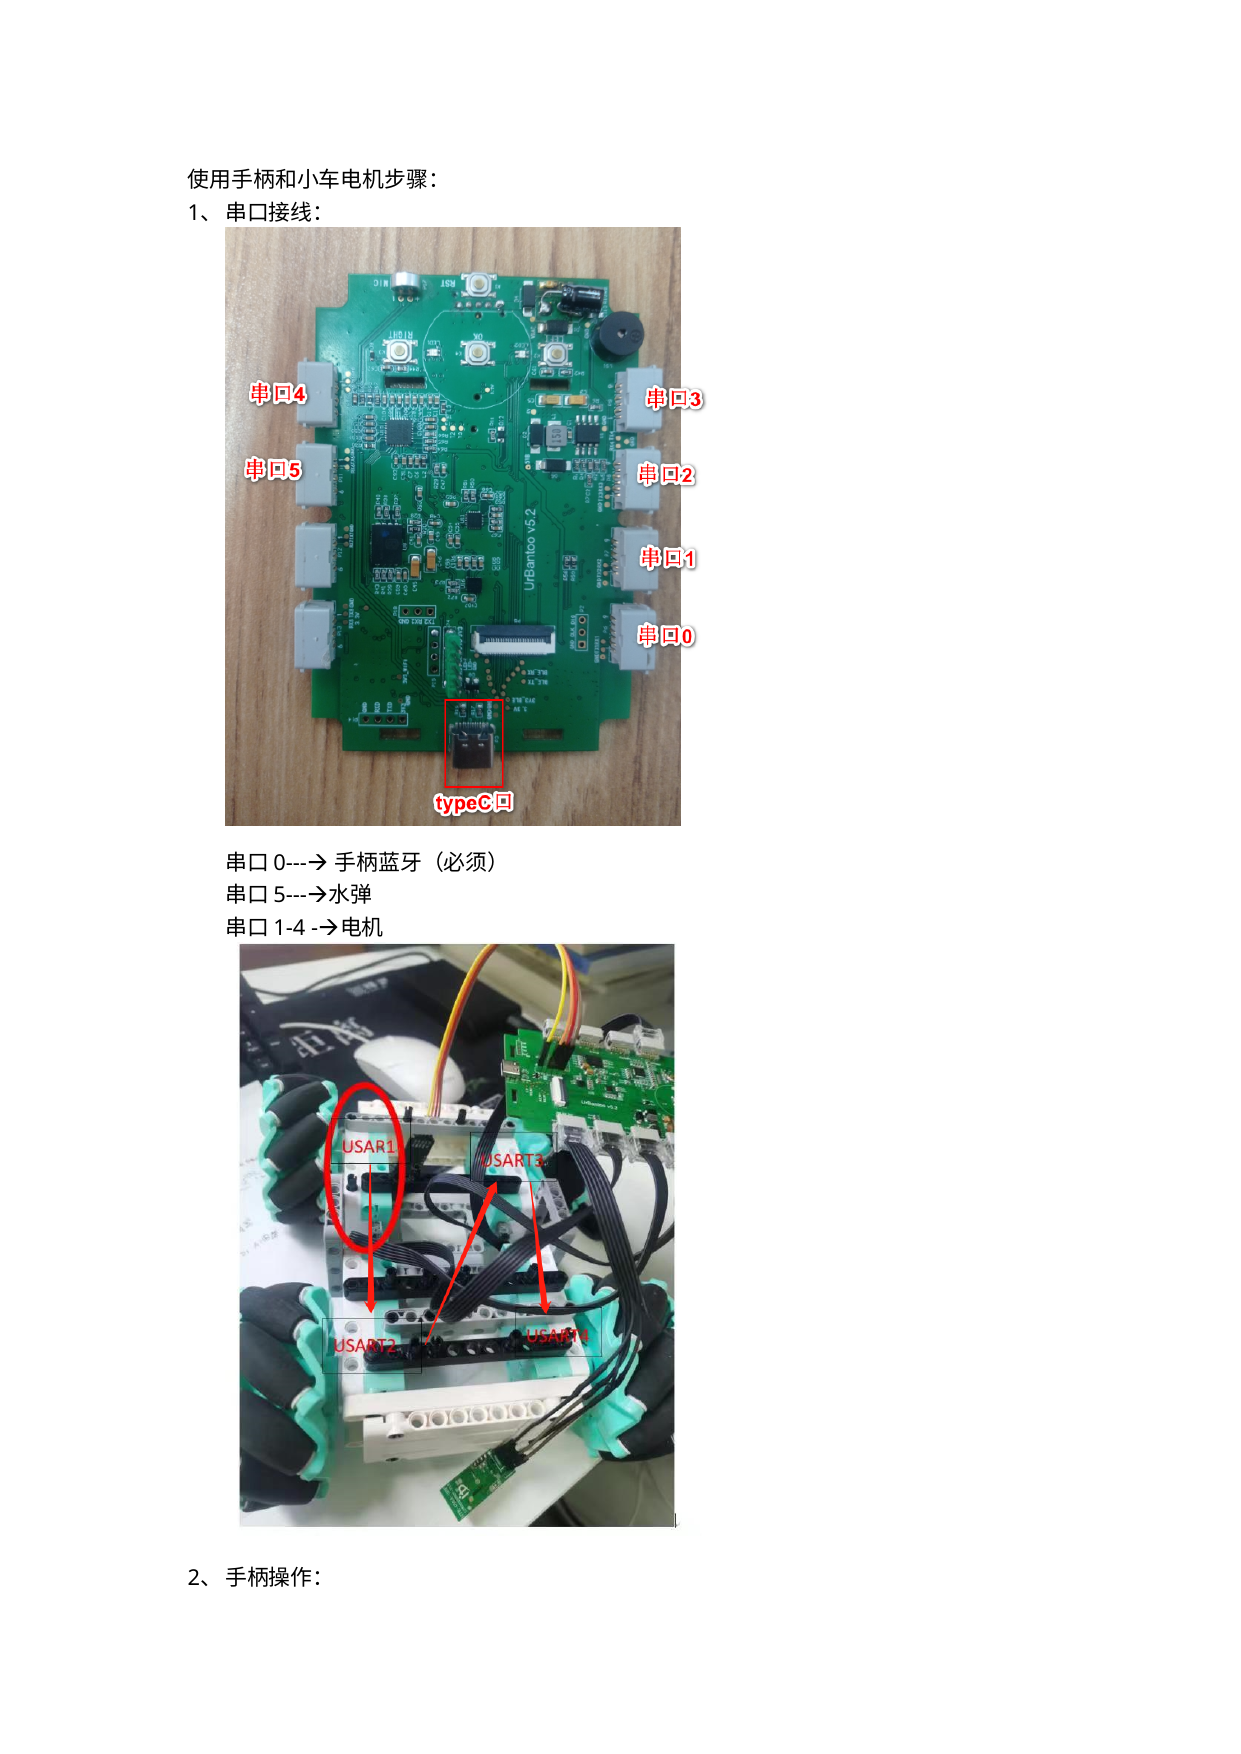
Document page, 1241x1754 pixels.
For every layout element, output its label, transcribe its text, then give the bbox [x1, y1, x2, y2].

list 串口0--- 手柄蓝牙（必须） [225, 844, 1053, 877]
text 使用手柄和小车电机步骤： [187, 162, 1053, 194]
list 串口1-4 -电机 [225, 909, 1053, 942]
picture [225, 942, 702, 1536]
list 串口5---水弹 [225, 877, 1053, 909]
list 串口接线： [187, 194, 1053, 227]
picture [225, 227, 728, 826]
list 手柄操作： [187, 1559, 1053, 1592]
